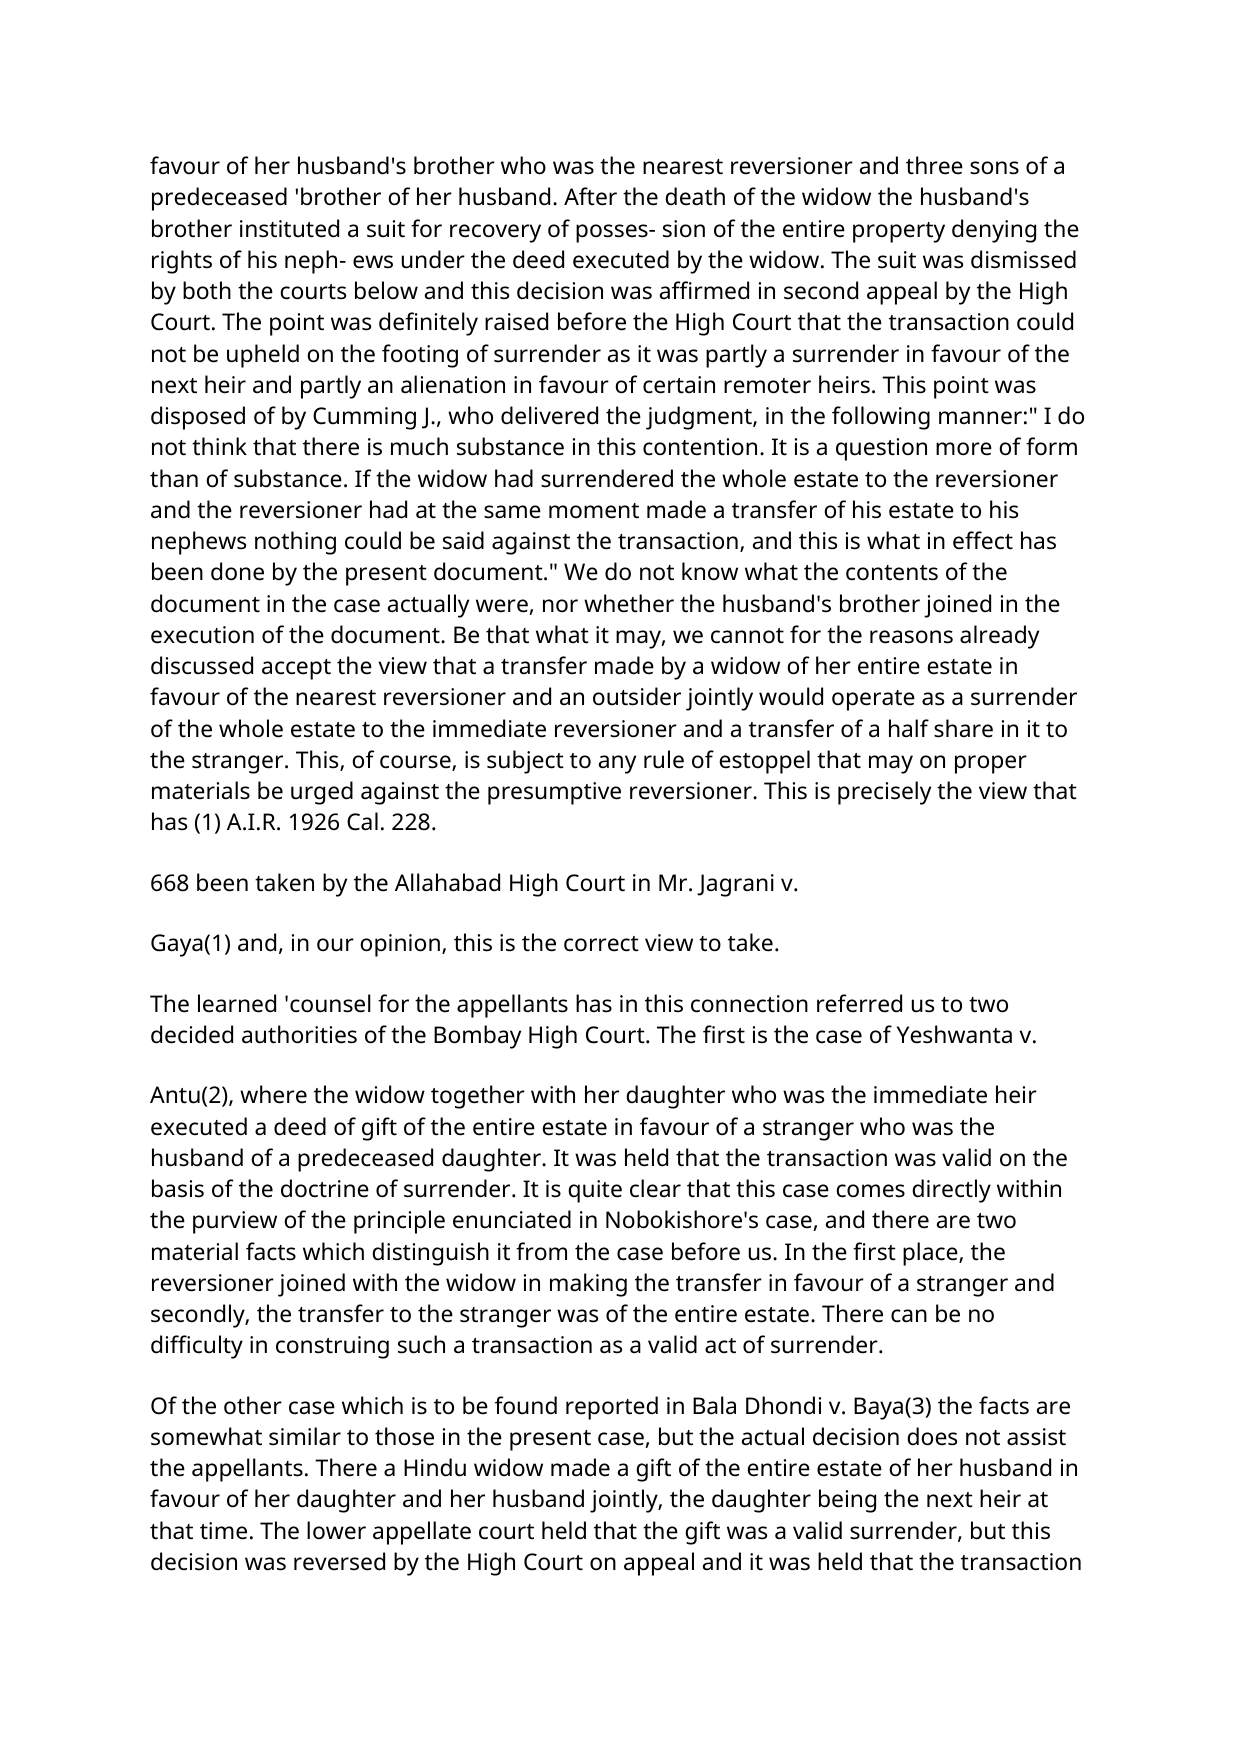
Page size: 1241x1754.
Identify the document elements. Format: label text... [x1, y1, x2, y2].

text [150, 150, 1090, 837]
text Gaya(1) and, in our opinion, this is the correct view to take. [150, 927, 1090, 958]
text 668 been taken by the Allahabad High Court in Mr. Jagrani v. [150, 867, 1090, 898]
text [150, 1389, 1090, 1577]
text Antu(2), where the widow together with her daughter who was the immediate heir executed a deed of gift of the entire estate in favour of a stranger who was the husband of a predeceased daughter. It was held that the transaction was valid on the basis of the doctrine of surrender. It is quite clear that this case comes directly within the purview of the principle enunciated in Nobokishore's case, and there are two material facts which distinguish it from the case before us. In the first place, the reversioner joined with the widow in making the transfer in favour of a stranger and secondly, the transfer to the stranger was of the entire estate. There can be no difficulty in construing such a transaction as a valid act of surrender. [150, 1079, 1090, 1360]
text The learned 'counsel for the appellants has in this connection referred us to two decided authorities of the Bombay High Court. The first is the case of Yeshwanta v. [150, 987, 1090, 1050]
